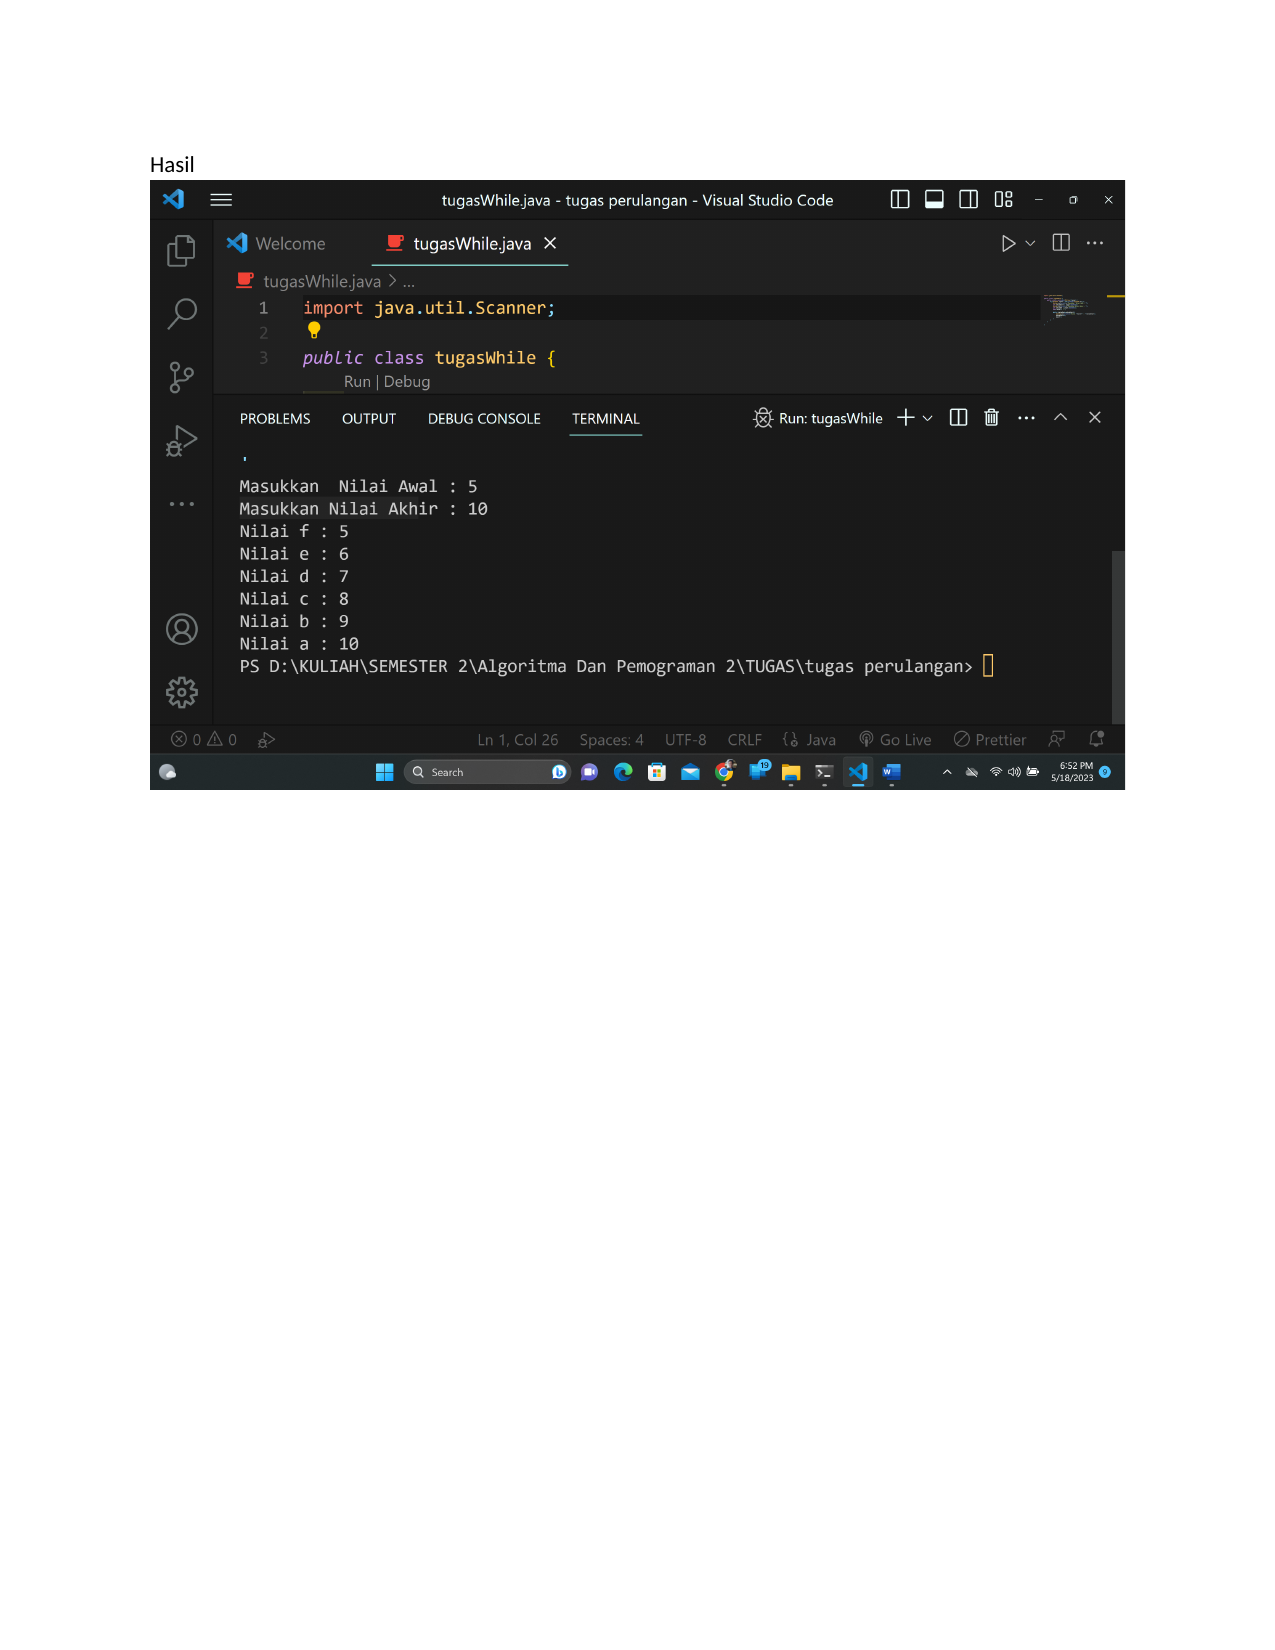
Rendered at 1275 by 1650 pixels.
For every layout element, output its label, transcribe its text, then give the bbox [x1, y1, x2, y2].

text Hasil [150, 150, 1125, 180]
picture [150, 180, 1125, 790]
